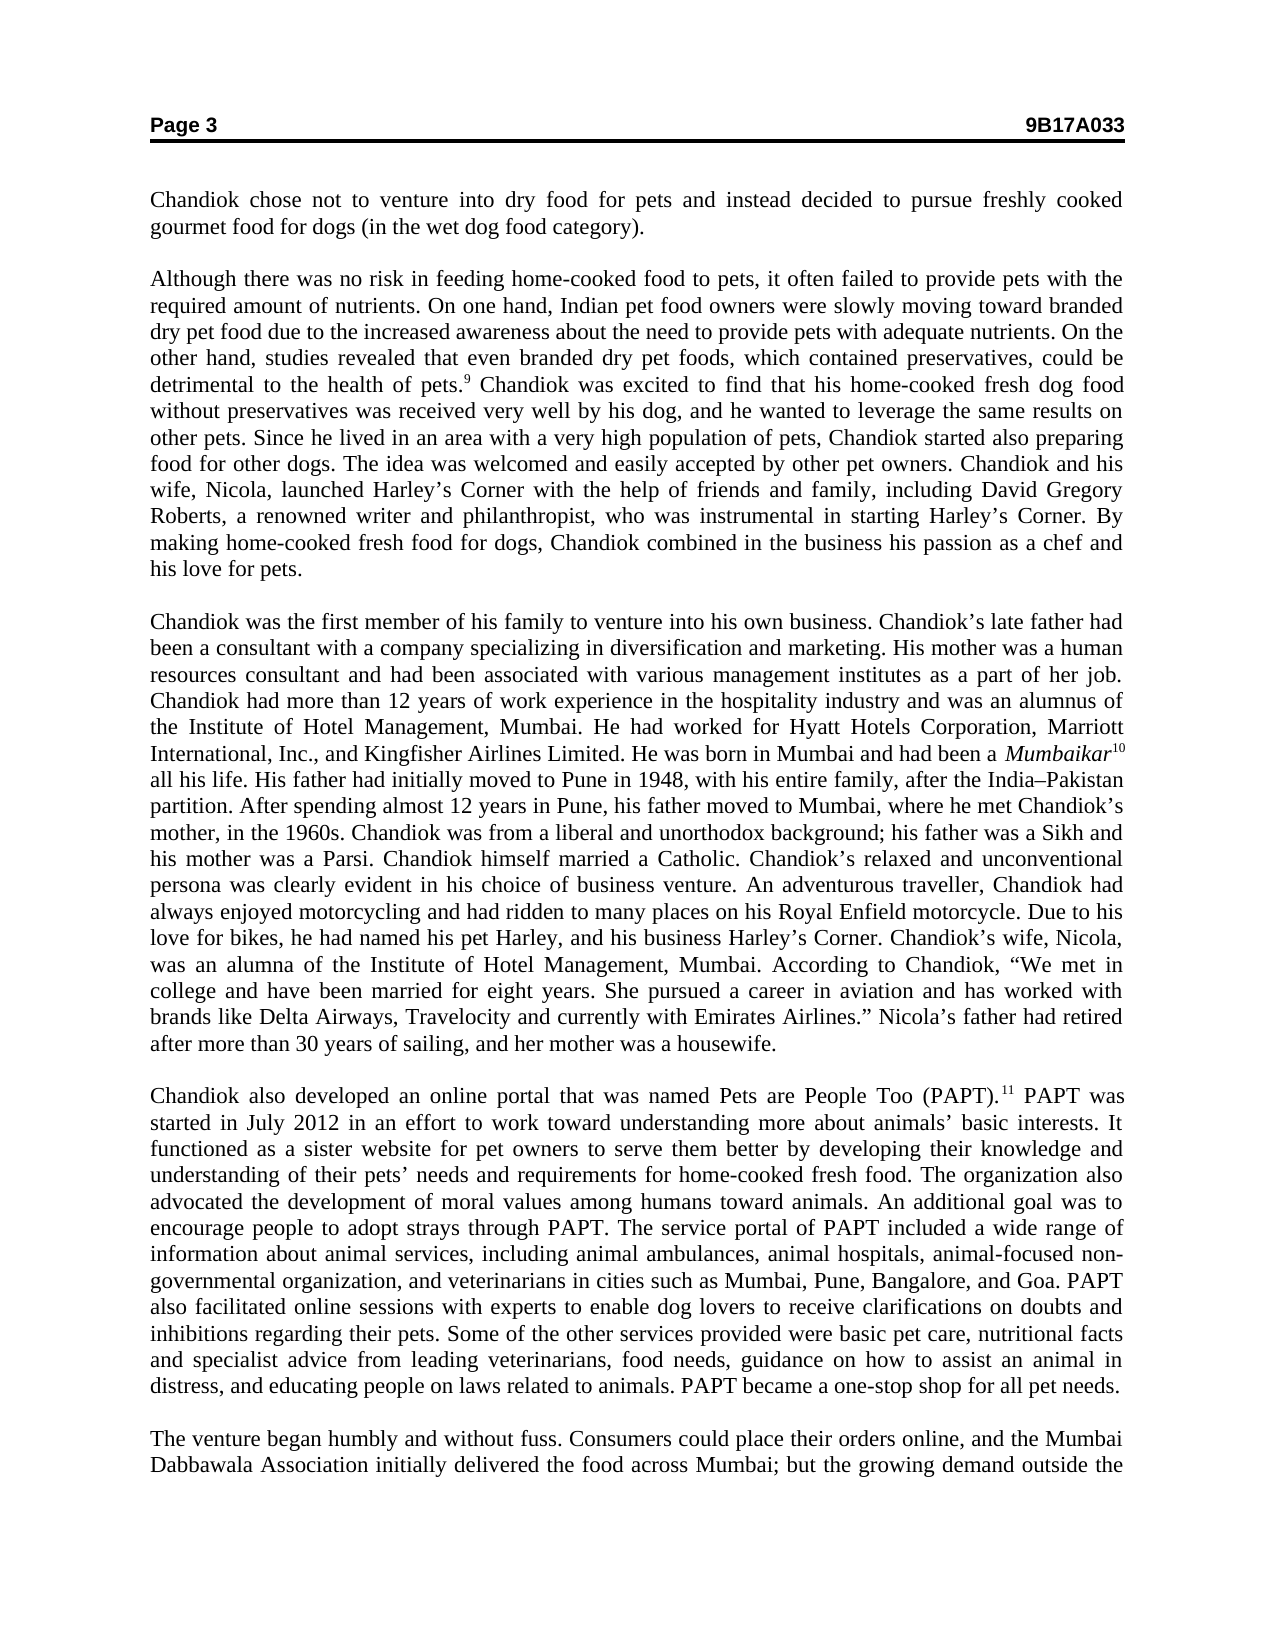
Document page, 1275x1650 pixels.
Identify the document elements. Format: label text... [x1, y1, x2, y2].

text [150, 1425, 1125, 1478]
text Chandiok also developed an online portal that was named Pets are People Too (PAPT). PAPT was started in July 2012 in an effort to work toward understanding more about animals’ basic interests. It functioned as a sister website for pet owners to serve them better by developing their knowledge and understanding of their pets’ needs and requirements for home-cooked fresh food. The organization also advocated the development of moral values among humans toward animals. An additional goal was to encourage people to adopt strays through PAPT. The service portal of PAPT included a wide range of information about animal services, including animal ambulances, animal hospitals, animal-focused non-governmental organization, and veterinarians in cities such as Mumbai, Pune, Bangalore, and Goa. PAPT also facilitated online sessions with experts to enable dog lovers to receive clarifications on doubts and inhibitions regarding their pets. Some of the other services provided were basic pet care, nutritional facts and specialist advice from leading veterinarians, food needs, guidance on how to assist an animal in distress, and educating people on laws related to animals. PAPT became a one-stop shop for all pet needs. [150, 1082, 1125, 1399]
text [150, 186, 1125, 239]
text Chandiok was the first member of his family to venture into his own business. Chandiok’s late father had been a consultant with a company specializing in diversification and marketing. His mother was a human resources consultant and had been associated with various management institutes as a part of her job. Chandiok had more than 12 years of work experience in the hospitality industry and was an alumnus of the Institute of Hotel Management, Mumbai. He had worked for Hyatt Hotels Corporation, Marriott International, Inc., and Kingfisher Airlines Limited. He was born in Mumbai and had been a Mumbaikar all his life. His father had initially moved to Pune in 1948, with his entire family, after the India–Pakistan partition. After spending almost 12 years in Pune, his father moved to Mumbai, where he met Chandiok’s mother, in the 1960s. Chandiok was from a liberal and unorthodox background; his father was a Sikh and his mother was a Parsi. Chandiok himself married a Catholic. Chandiok’s relaxed and unconventional persona was clearly evident in his choice of business venture. An adventurous traveller, Chandiok had always enjoyed motorcycling and had ridden to many places on his Royal Enfield motorcycle. Due to his love for bikes, he had named his pet Harley, and his business Harley’s Corner. Chandiok’s wife, Nicola, was an alumna of the Institute of Hotel Management, Mumbai. According to Chandiok, “We met in college and have been married for eight years. She pursued a career in aviation and has worked with brands like Delta Airways, Travelocity and currently with Emirates Airlines.” Nicola’s father had retired after more than 30 years of sailing, and her mother was a housewife. [150, 608, 1125, 1056]
text Although there was no risk in feeding home-cooked food to pets, it often failed to provide pets with the required amount of nutrients. On one hand, Indian pet food owners were slowly moving toward branded dry pet food due to the increased awareness about the need to provide pets with adequate nutrients. On the other hand, studies revealed that even branded dry pet foods, which contained preservatives, could be detrimental to the health of pets. Chandiok was excited to find that his home-cooked fresh dog food without preservatives was received very well by his dog, and he wanted to leverage the same results on other pets. Since he lived in an area with a very high population of pets, Chandiok started also preparing food for other dogs. The idea was welcomed and easily accepted by other pet owners. Chandiok and his wife, Nicola, launched Harley’s Corner with the help of friends and family, including David Gregory Roberts, a renowned writer and philanthropist, who was instrumental in starting Harley’s Corner. By making home-cooked fresh food for dogs, Chandiok combined in the business his passion as a chef and his love for pets. [150, 265, 1125, 582]
